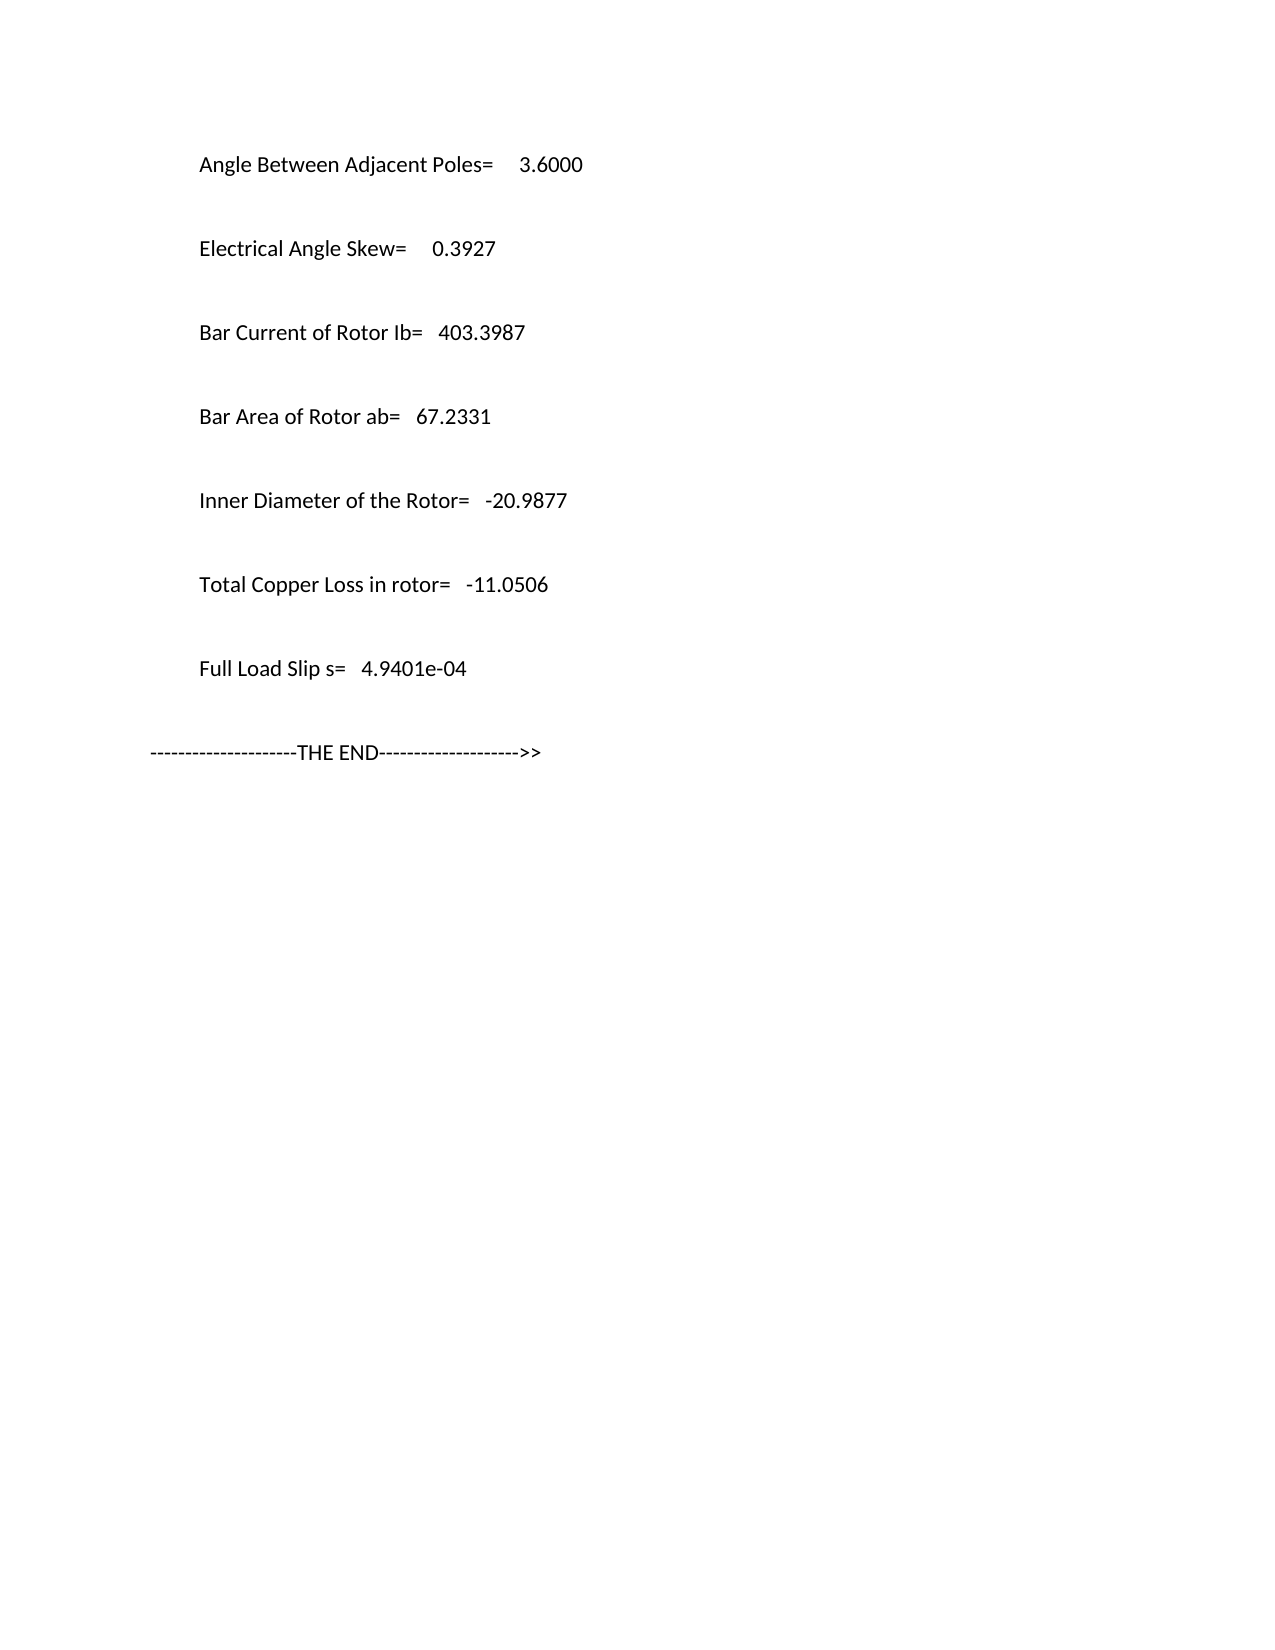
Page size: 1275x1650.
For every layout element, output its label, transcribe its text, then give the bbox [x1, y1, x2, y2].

subtitle ---------------------THE END-------------------->> [150, 738, 1125, 766]
subtitle Total Copper Loss in rotor= -11.0506 [199, 570, 1125, 598]
subtitle Electrical Angle Skew= 0.3927 [199, 234, 1125, 262]
subtitle Inner Diameter of the Rotor= -20.9877 [199, 486, 1125, 514]
subtitle Full Load Slip s= 4.9401e-04 [199, 654, 1125, 682]
subtitle Bar Current of Rotor Ib= 403.3987 [199, 318, 1125, 346]
subtitle Bar Area of Rotor ab= 67.2331 [199, 402, 1125, 430]
subtitle Angle Between Adjacent Poles= 3.6000 [199, 150, 1125, 178]
